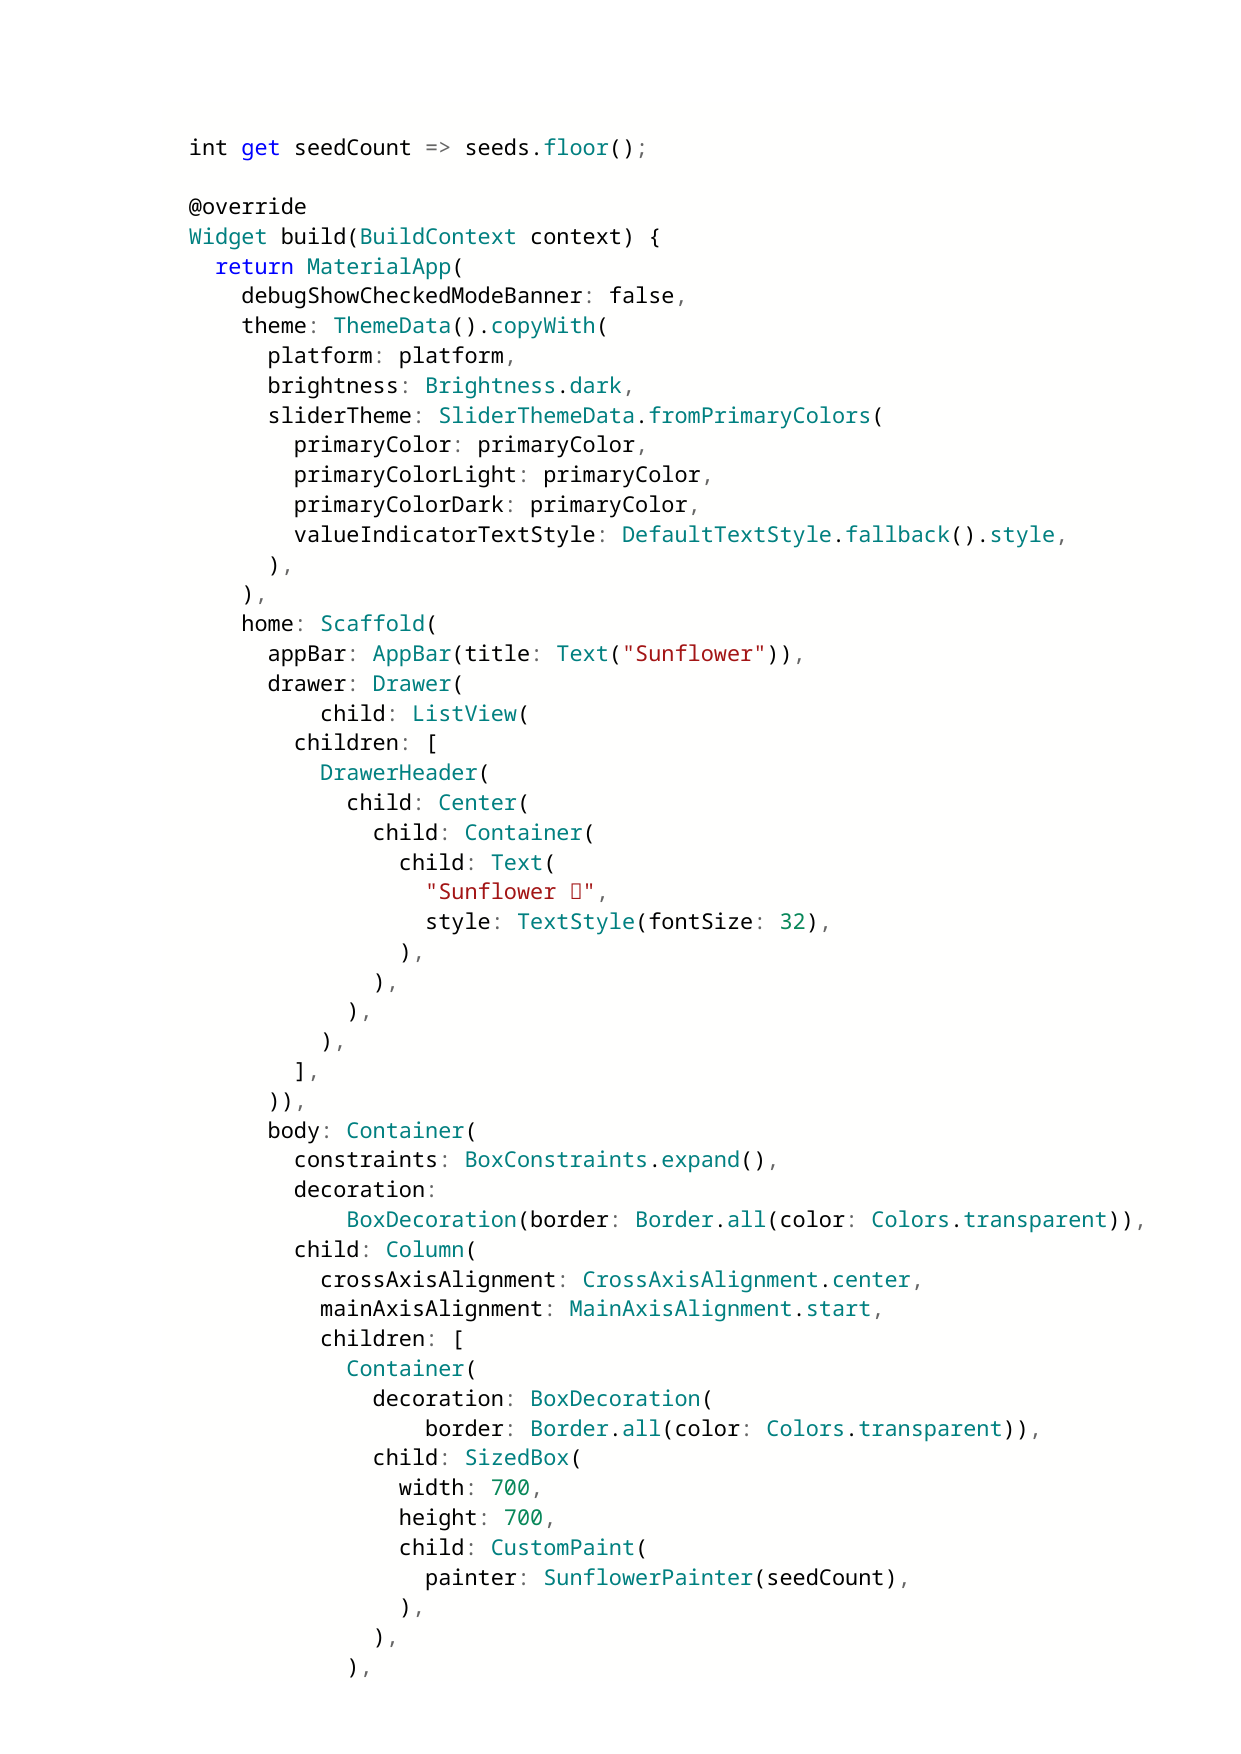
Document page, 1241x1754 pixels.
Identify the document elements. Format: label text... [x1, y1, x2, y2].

text decoration: BoxDecoration( [162, 1383, 1196, 1413]
text home: Scaffold( [162, 608, 1196, 638]
text ), [162, 1651, 1196, 1681]
text )), [162, 1085, 1196, 1115]
text brightness: Brightness.dark, [162, 370, 1196, 400]
text int get seedCount => seeds.floor(); [162, 132, 1196, 161]
text appBar: AppBar(title: Text("Sunflower")), [162, 638, 1196, 668]
text painter: SunflowerPainter(seedCount), [162, 1562, 1196, 1591]
text child: Text( [162, 847, 1196, 876]
text child: Column( [162, 1234, 1196, 1264]
text valueIndicatorTextStyle: DefaultTextStyle.fallback().style, [162, 519, 1196, 549]
text sliderTheme: SliderThemeData.fromPrimaryColors( [162, 400, 1196, 429]
text children: [ [162, 727, 1196, 757]
text ), [162, 1621, 1196, 1651]
text ), [162, 966, 1196, 996]
text child: ListView( [162, 698, 1196, 727]
text crossAxisAlignment: CrossAxisAlignment.center, [162, 1264, 1196, 1293]
text decoration: [162, 1174, 1196, 1204]
text ), [162, 1591, 1196, 1621]
text primaryColorDark: primaryColor, [162, 489, 1196, 519]
text @override [162, 191, 1196, 221]
text drawer: Drawer( [162, 668, 1196, 698]
text ), [162, 578, 1196, 608]
text ], [162, 1055, 1196, 1085]
text BoxDecoration(border: Border.all(color: Colors.transparent)), [162, 1204, 1196, 1234]
text child: SizedBox( [162, 1442, 1196, 1472]
text primaryColor: primaryColor, [162, 429, 1196, 459]
text debugShowCheckedModeBanner: false, [162, 281, 1196, 310]
text style: TextStyle(fontSize: 32), [162, 906, 1196, 936]
text primaryColorLight: primaryColor, [162, 459, 1196, 489]
text height: 700, [162, 1502, 1196, 1532]
text body: Container( [162, 1115, 1196, 1144]
text constraints: BoxConstraints.expand(), [162, 1144, 1196, 1174]
text platform: platform, [162, 340, 1196, 370]
text "Sunflower 🌻", [162, 876, 1196, 906]
text ), [162, 1025, 1196, 1055]
text children: [ [162, 1323, 1196, 1353]
text child: CustomPaint( [162, 1532, 1196, 1562]
text mainAxisAlignment: MainAxisAlignment.start, [162, 1293, 1196, 1323]
text return MaterialApp( [162, 251, 1196, 281]
text DrawerHeader( [162, 757, 1196, 787]
text Widget build(BuildContext context) { [162, 221, 1196, 251]
text Container( [162, 1353, 1196, 1383]
text ), [162, 549, 1196, 578]
text width: 700, [162, 1472, 1196, 1502]
text ), [162, 936, 1196, 966]
text theme: ThemeData().copyWith( [162, 310, 1196, 340]
text border: Border.all(color: Colors.transparent)), [162, 1413, 1196, 1442]
text child: Center( [162, 787, 1196, 817]
text child: Container( [162, 817, 1196, 847]
text ), [162, 996, 1196, 1025]
